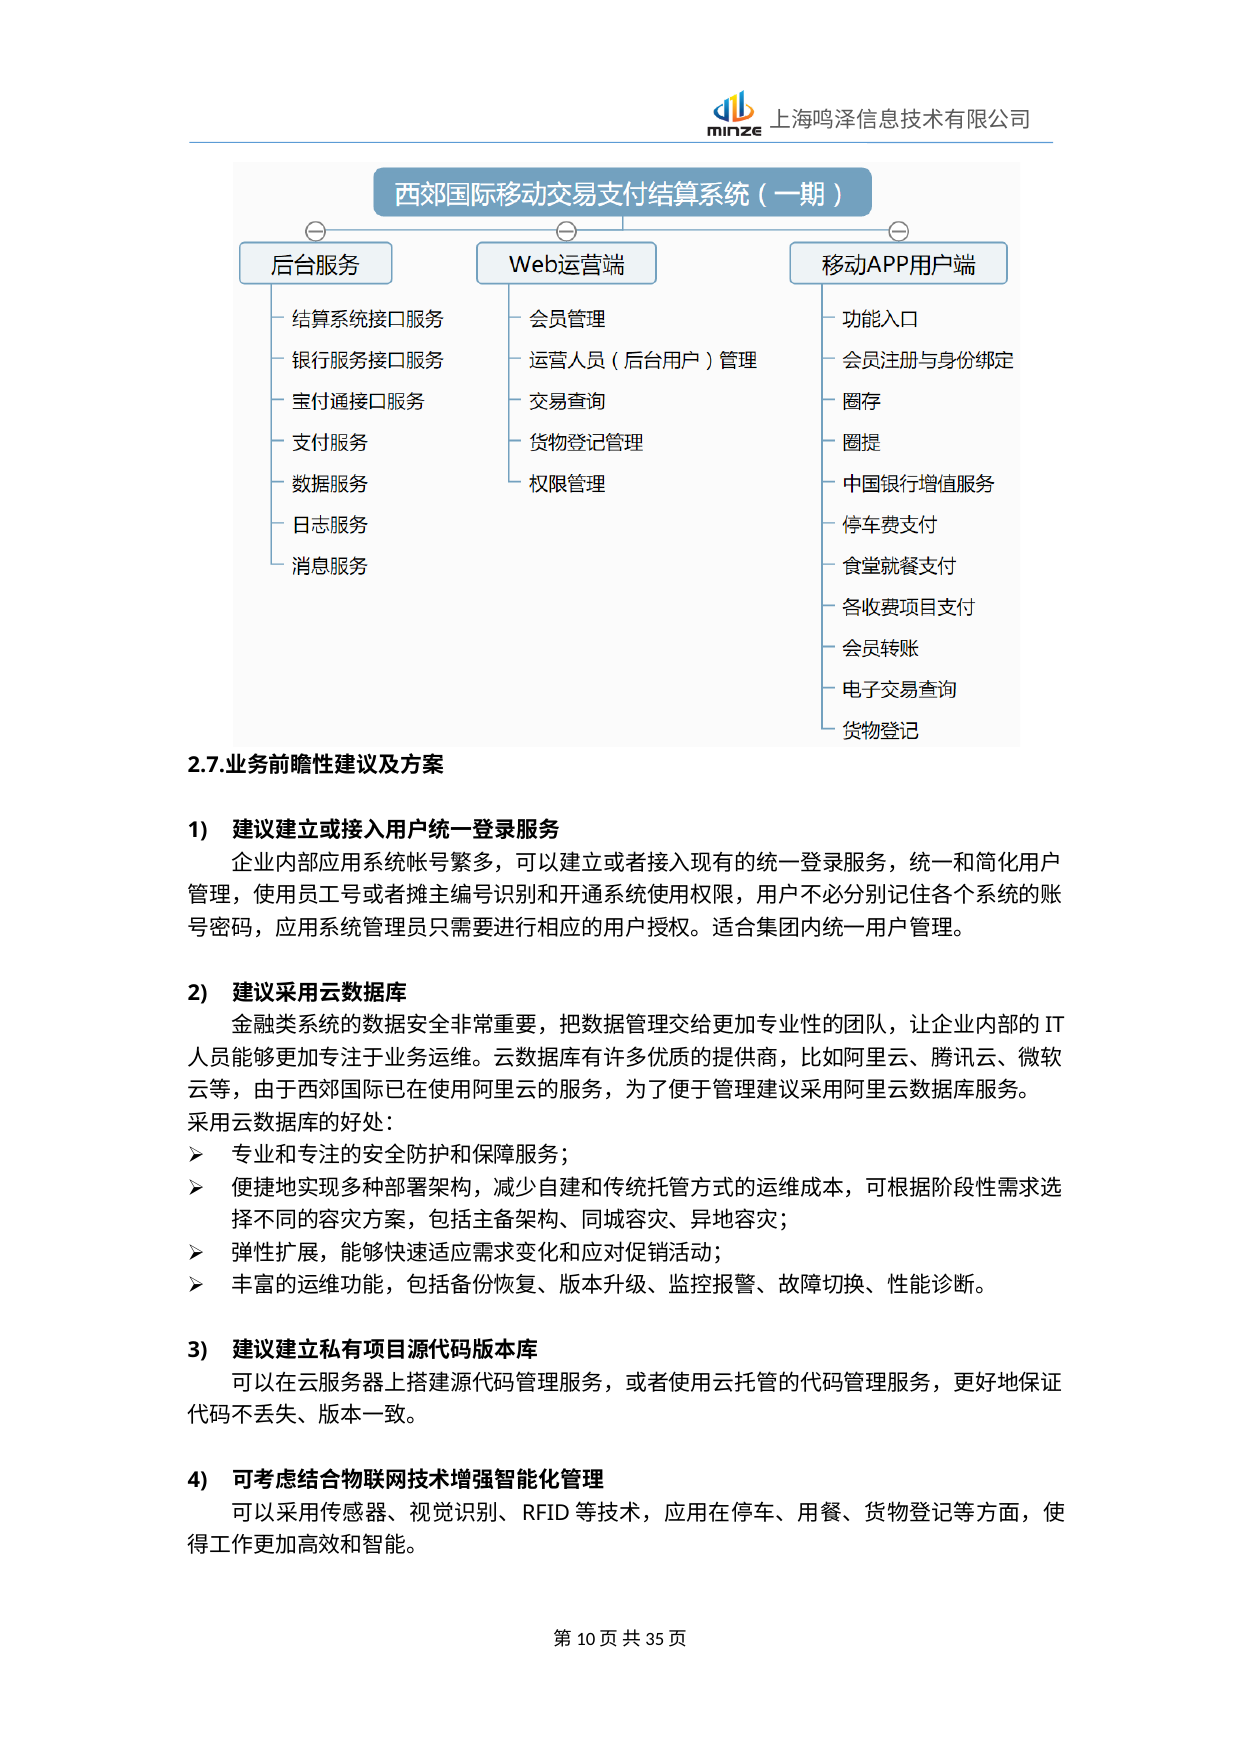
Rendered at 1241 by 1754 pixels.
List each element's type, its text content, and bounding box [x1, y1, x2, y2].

list 建议采用云数据库 [187, 974, 1066, 1007]
list 丰富的运维功能，包括备份恢复、版本升级、监控报警、故障切换、性能诊断。 [187, 1267, 1066, 1299]
list 专业和专注的安全防护和保障服务； [187, 1137, 1066, 1169]
list 建议建立或接入用户统一登录服务 [187, 812, 1066, 844]
list 便捷地实现多种部署架构，减少自建和传统托管方式的运维成本，可根据阶段性需求选择不同的容灾方案，包括主备架构、同城容灾、异地容灾； [187, 1169, 1066, 1234]
list 建议建立私有项目源代码版本库 [187, 1332, 1066, 1364]
list 弹性扩展，能够快速适应需求变化和应对促销活动； [187, 1234, 1066, 1267]
list 可以在云服务器上搭建源代码管理服务，或者使用云托管的代码管理服务，更好地保证代码不丢失、版本一致。 [187, 1364, 1066, 1429]
list 可考虑结合物联网技术增强智能化管理 [187, 1462, 1066, 1494]
list 采用云数据库的好处： [187, 1104, 1066, 1137]
list 企业内部应用系统帐号繁多，可以建立或者接入现有的统一登录服务，统一和简化用户管理，使用员工号或者摊主编号识别和开通系统使用权限，用户不必分别记住各个系统的账号密码，应用系统管理员只需要进行相应的用户授权。适合集团内统一用户管理。 [187, 844, 1066, 942]
list 2.7.业务前瞻性建议及方案 [187, 747, 1066, 779]
list 金融类系统的数据安全非常重要，把数据管理交给更加专业性的团队，让企业内部的IT人员能够更加专注于业务运维。云数据库有许多优质的提供商，比如阿里云、腾讯云、微软云等，由于西郊国际已在使用阿里云的服务，为了便于管理建议采用阿里云数据库服务。 [187, 1007, 1066, 1104]
picture [707, 90, 762, 136]
list 可以采用传感器、视觉识别、RFID等技术，应用在停车、用餐、货物登记等方面，使得工作更加高效和智能。 [187, 1494, 1066, 1559]
picture [233, 162, 1021, 747]
